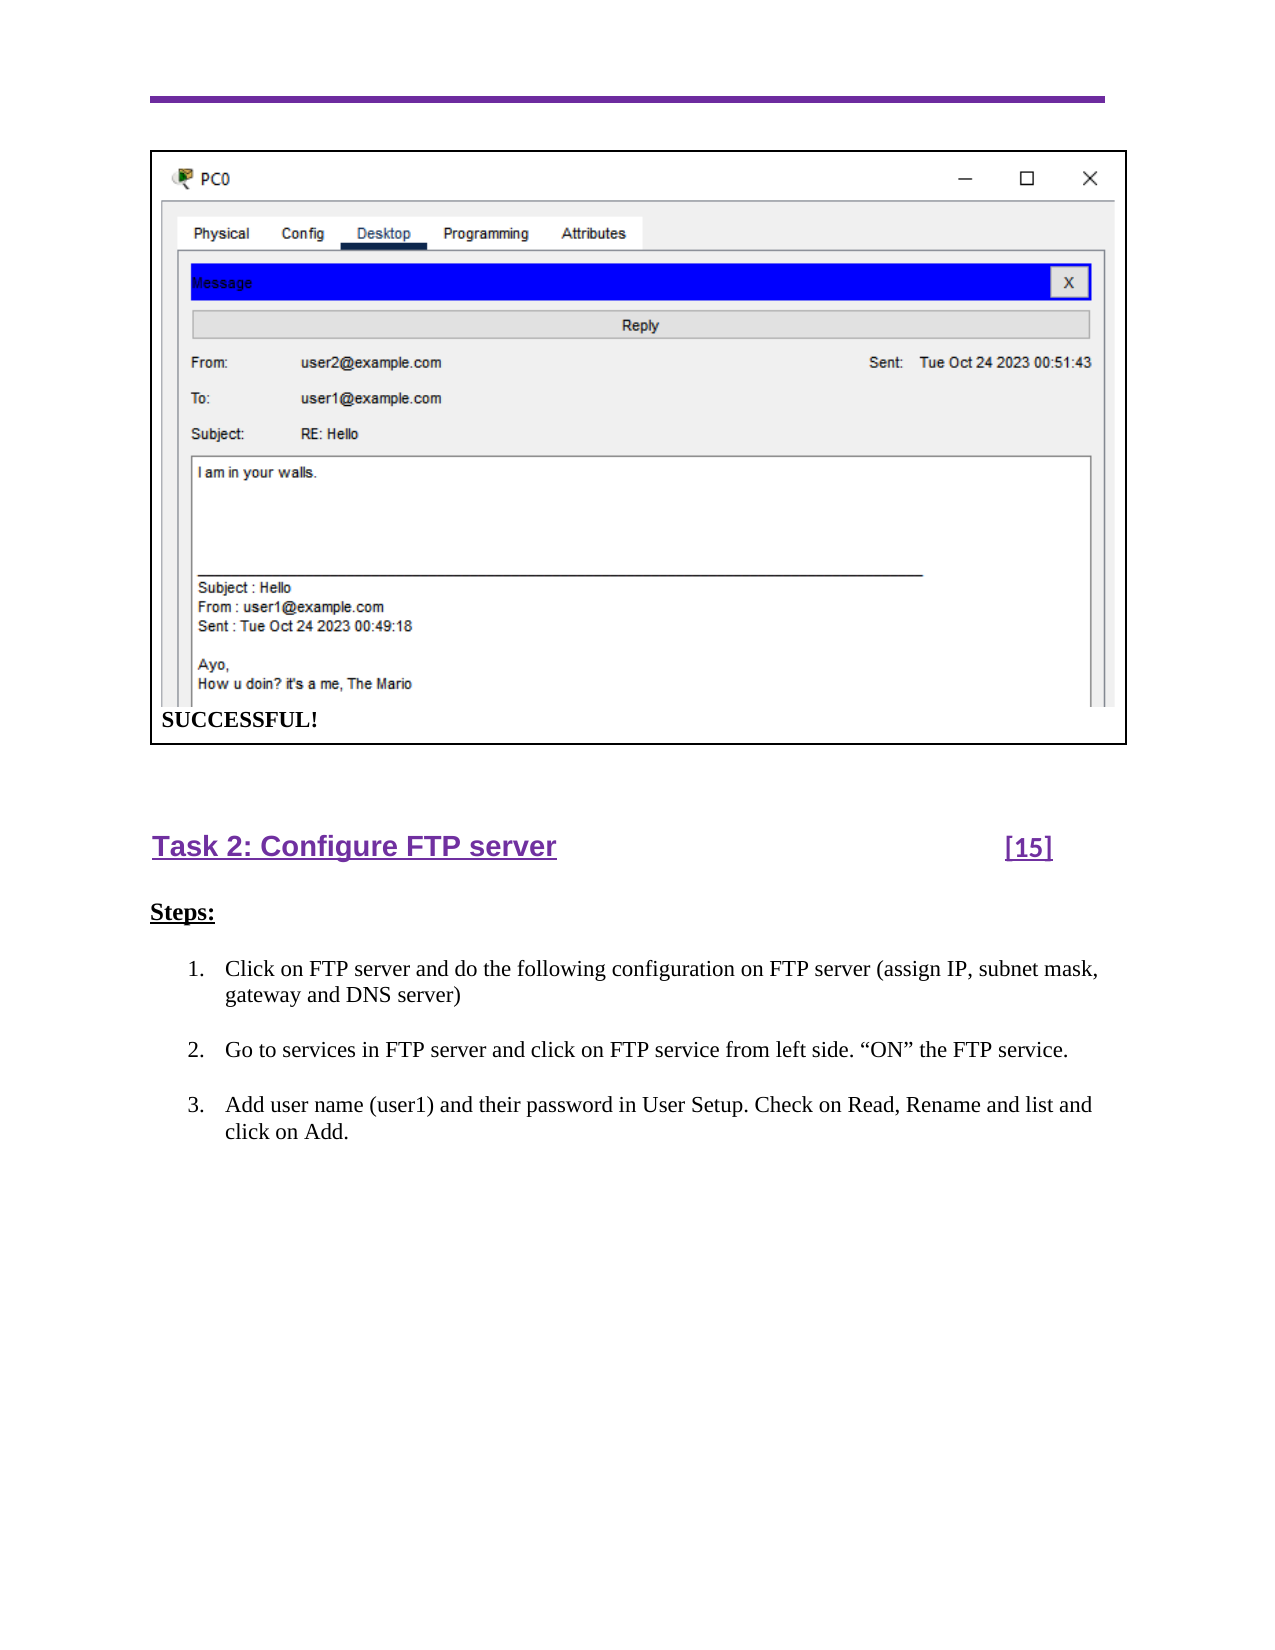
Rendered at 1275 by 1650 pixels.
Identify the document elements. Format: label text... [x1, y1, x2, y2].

text Steps: [150, 897, 1125, 926]
list Click on FTP server and do the following configuration on FTP server (assign IP, subnet mask, gateway and DNS server) [187, 955, 1125, 1008]
picture [161, 162, 1115, 707]
table_header Task 2: Configure FTP server [141, 829, 993, 864]
list Add user name (user1) and their password in User Setup. Check on Read, Rename and list and click on Add. [187, 1091, 1125, 1144]
list Go to services in FTP server and click on FTP service from left side. “ON” the FTP service. [187, 1036, 1125, 1063]
table_header MY NETWORK TOPOLOGY: Setting up router: Sending the email from PC0 to PC1: Receiving the email from PC0 as PC1: Replying the email as PC1 to PC0: Receiving the reply from PC1 as PC0: SUCCESSFUL! [152, 152, 1125, 743]
table_header [15] [993, 829, 1153, 864]
